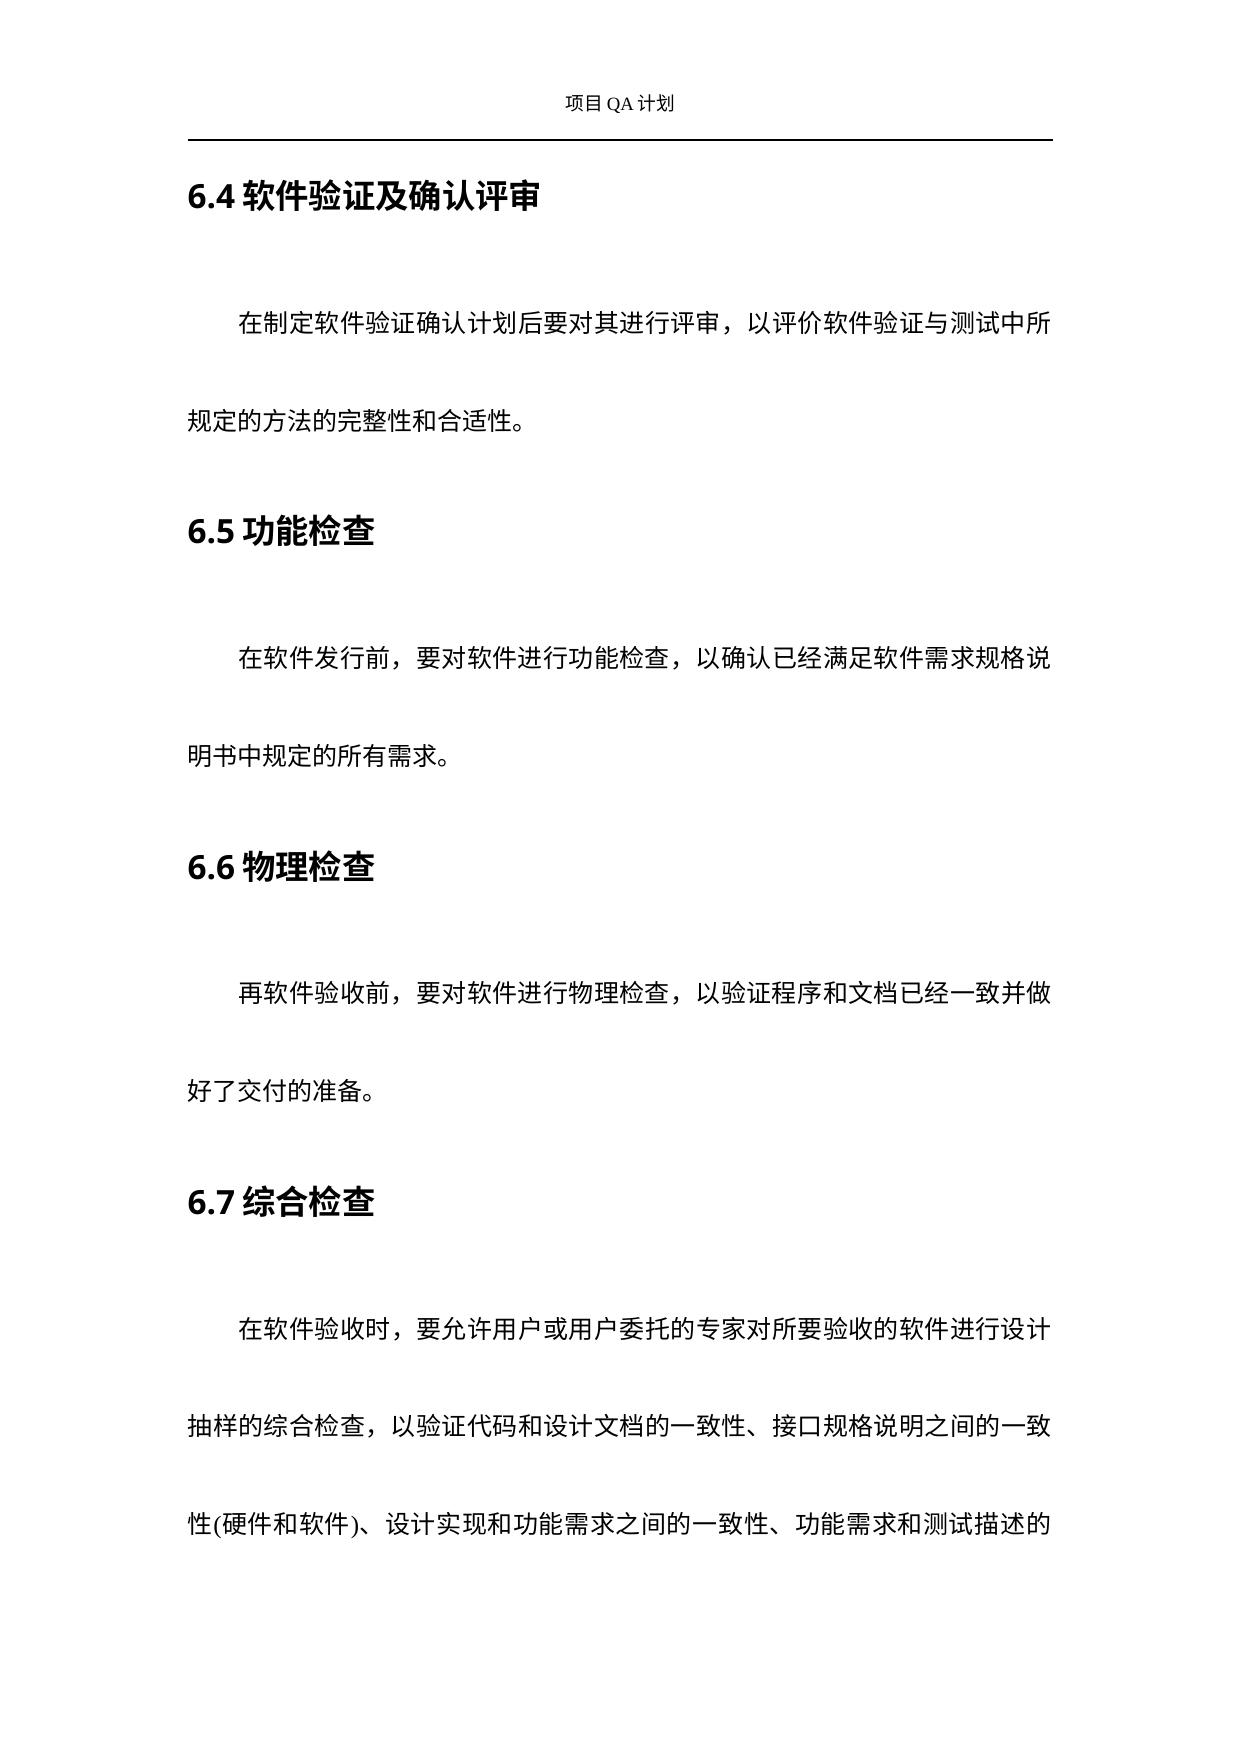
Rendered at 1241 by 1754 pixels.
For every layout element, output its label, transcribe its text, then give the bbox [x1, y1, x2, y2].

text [187, 1295, 1053, 1555]
subtitle 6.7综合检查 [187, 1167, 1053, 1232]
subtitle 6.4软件验证及确认评审 [187, 162, 1053, 227]
subtitle 6.5功能检查 [187, 497, 1053, 562]
text 在制定软件验证确认计划后要对其进行评审，以评价软件验证与测试中所规定的方法的完整性和合适性。 [187, 289, 1053, 452]
subtitle 6.6物理检查 [187, 832, 1053, 897]
text 再软件验收前，要对软件进行物理检查，以验证程序和文档已经一致并做好了交付的准备。 [187, 959, 1053, 1122]
text 在软件发行前，要对软件进行功能检查，以确认已经满足软件需求规格说明书中规定的所有需求。 [187, 624, 1053, 787]
